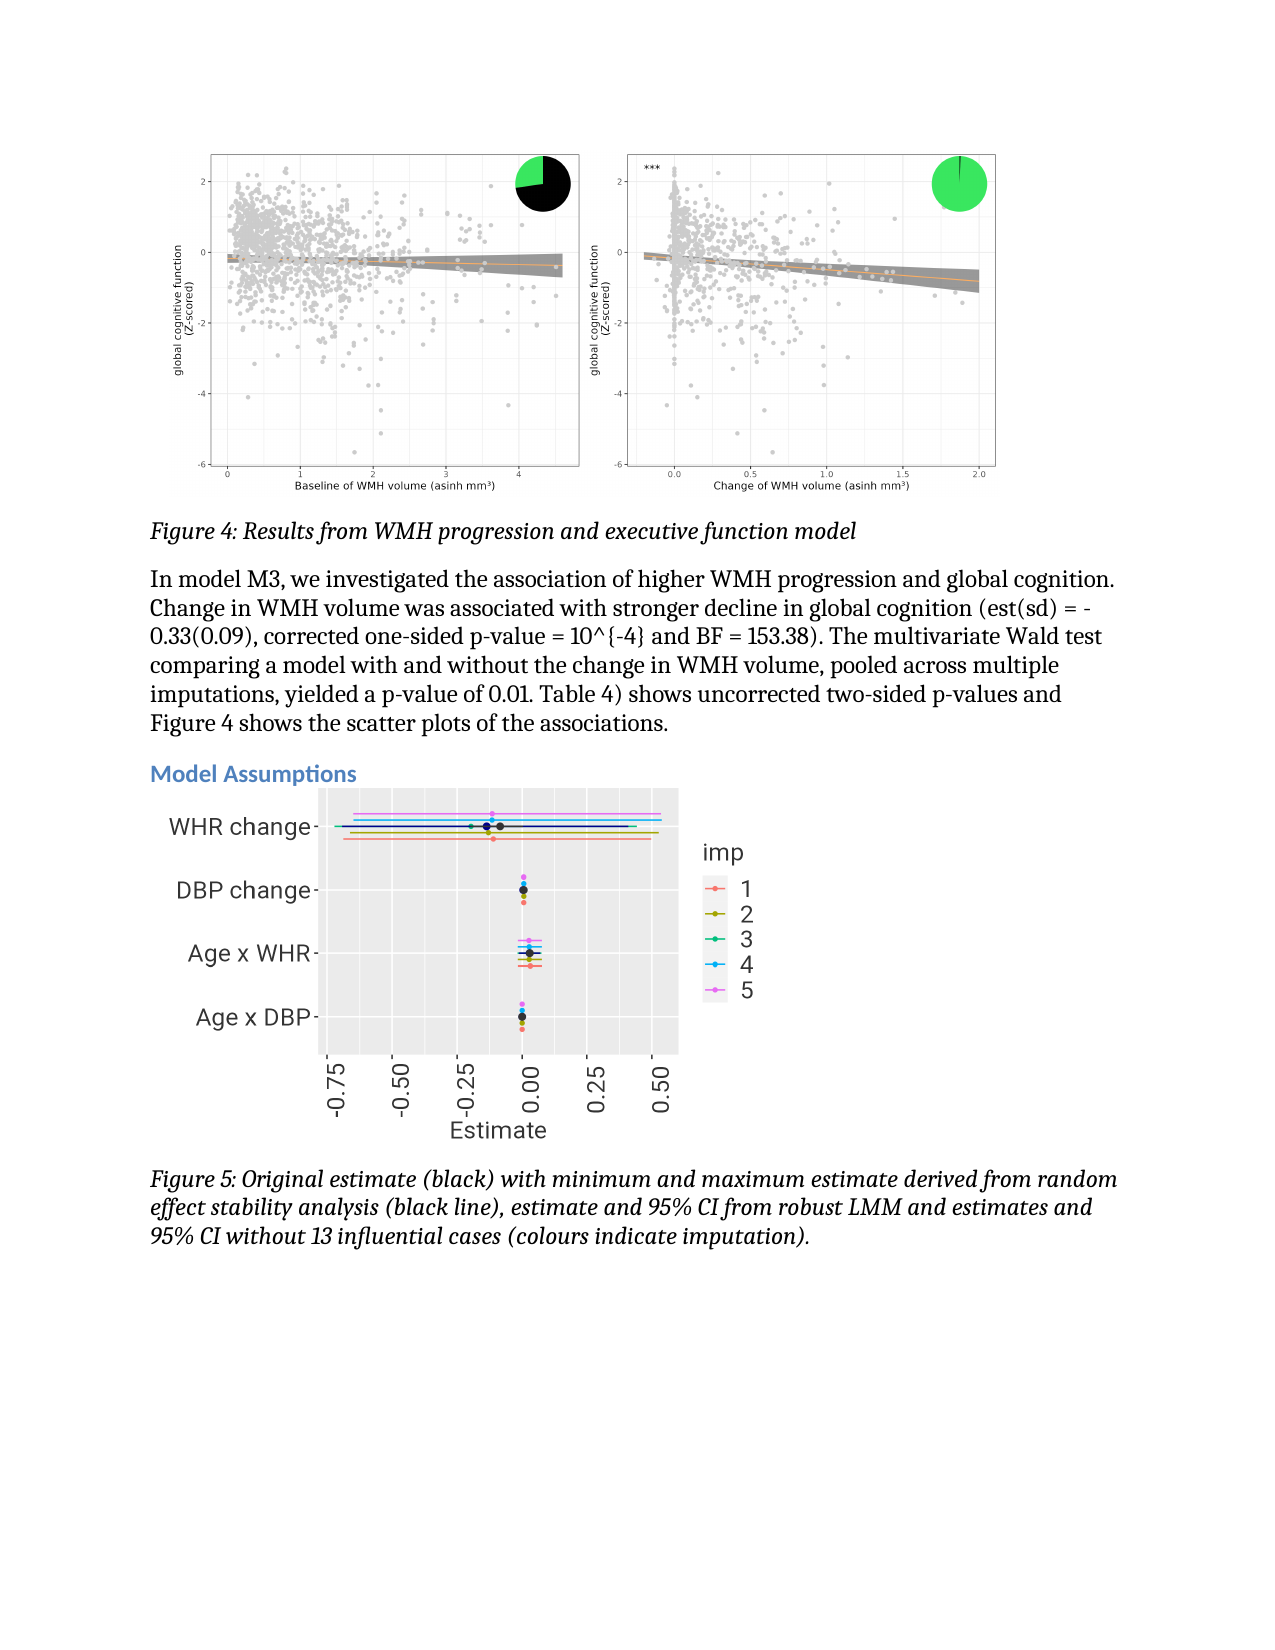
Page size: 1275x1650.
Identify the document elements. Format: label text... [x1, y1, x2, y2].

picture [168, 150, 1000, 497]
text Figure 5: Original estimate (black) with minimum and maximum estimate derived from random effect stability analysis (black line), estimate and 95% CI from robust LMM and estimates and 95% CI without 13 influential cases (colours indicate imputation). [150, 1164, 1125, 1251]
picture [168, 788, 762, 1144]
text In model M3, we investigated the association of higher WMH progression and global cognition. Change in WMH volume was associated with stronger decline in global cognition (est(sd) = -0.33(0.09), corrected one-sided p-value = 10^{-4} and BF = 153.38). The multivariate Wald test comparing a model with and without the change in WMH volume, pooled across multiple imputations, yielded a p-value of 0.01. Table 4) shows uncorrected two-sided p-values and Figure 4 shows the scatter plots of the associations. [150, 565, 1125, 737]
subtitle Model Assumptions [150, 758, 1125, 788]
text Figure 4: Results from WMH progression and executive function model [150, 517, 1125, 546]
